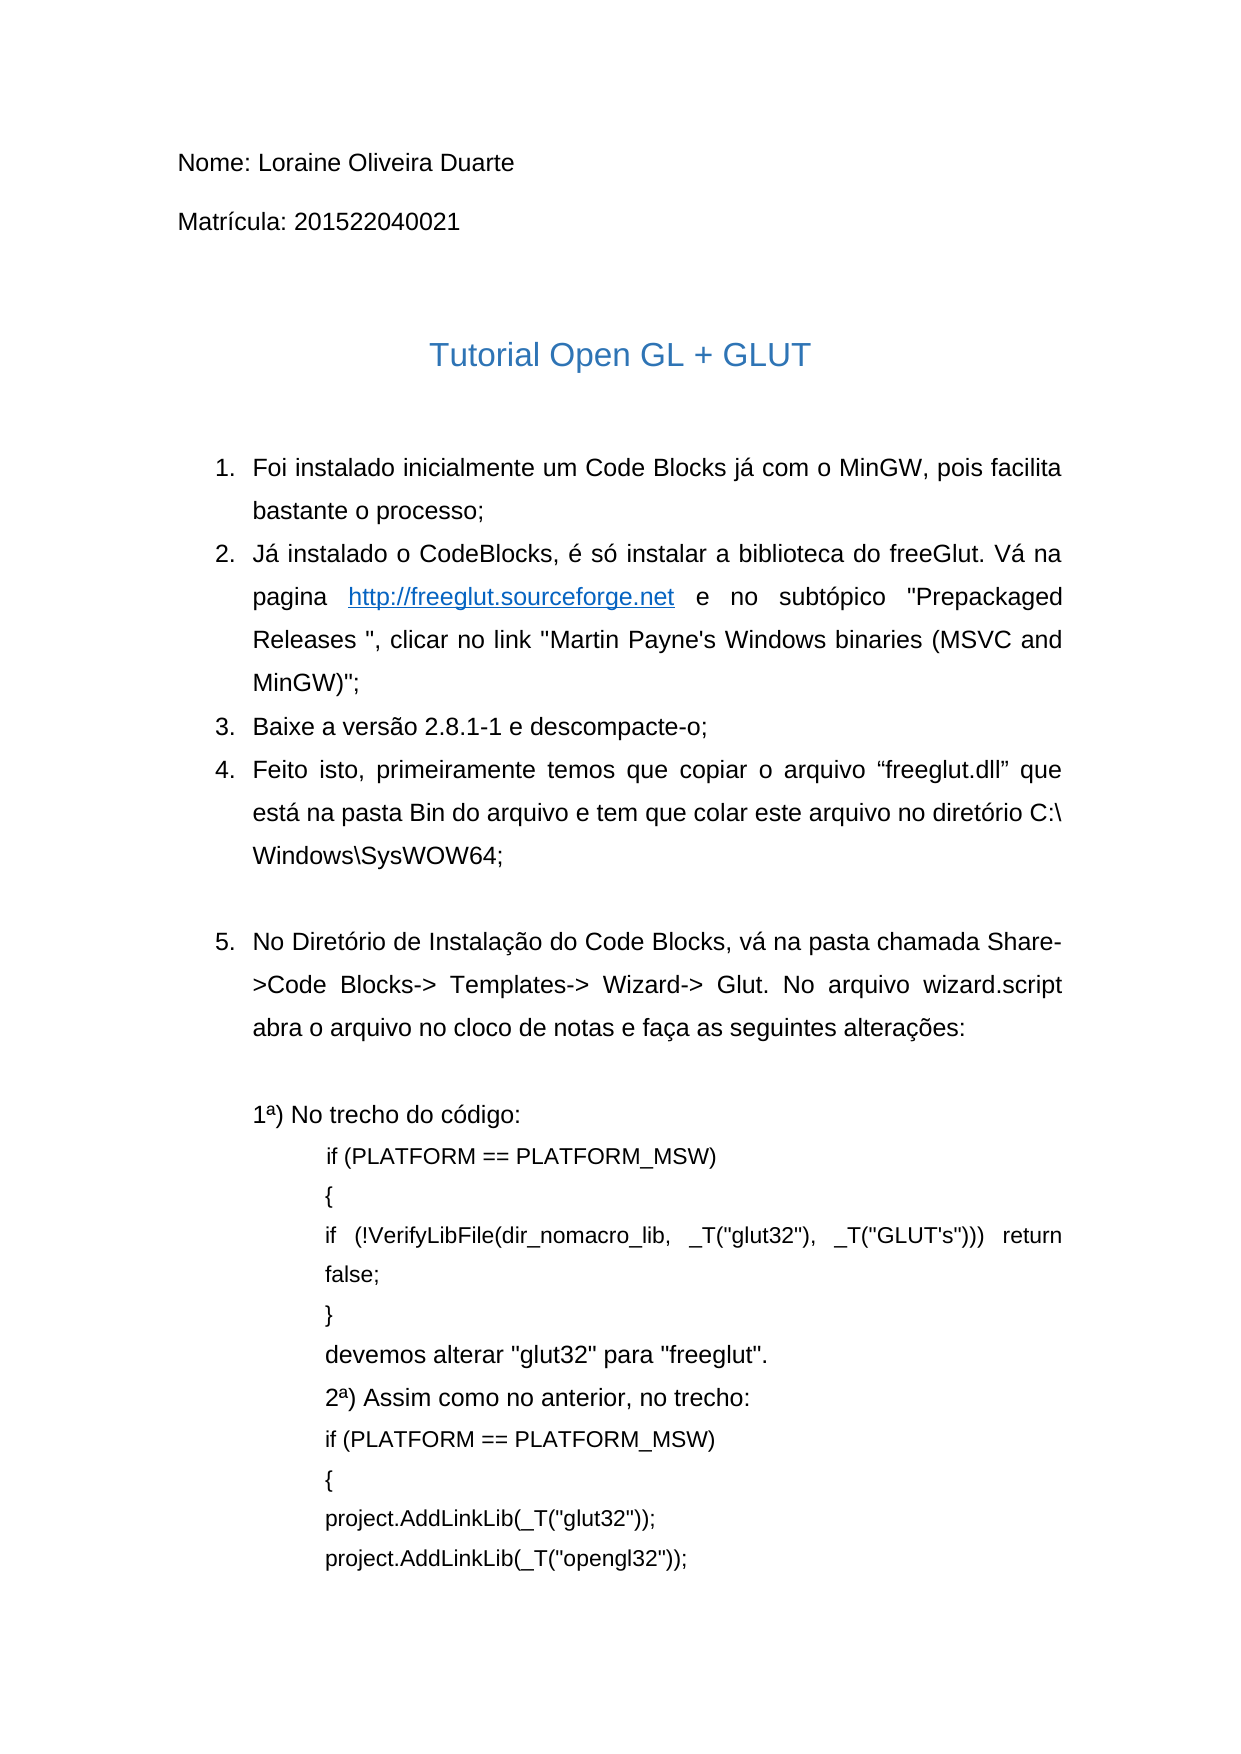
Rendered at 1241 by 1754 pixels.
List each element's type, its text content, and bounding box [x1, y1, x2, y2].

text Nome: Loraine Oliveira Duarte [177, 148, 1063, 176]
text Matrícula: 201522040021 [177, 207, 1063, 236]
list Já instalado o CodeBlocks, é só instalar a biblioteca do freeGlut. Vá na pagina http://freeglut.sourceforge.net e no subtópico "Prepackaged Releases ", clicar no link "Martin Payne's Windows binaries (MSVC and MinGW)"; [215, 539, 1063, 697]
list Feito isto, primeiramente temos que copiar o arquivo “freeglut.dll” que está na pasta Bin do arquivo e tem que colar este arquivo no diretório C:\Windows\SysWOW64; [215, 754, 1063, 869]
text { [325, 1466, 1063, 1492]
text project.AddLinkLib(_T("opengl32")); [325, 1545, 1063, 1571]
text } [325, 1301, 1063, 1327]
text 2ª) Assim como no anterior, no trecho: [325, 1383, 1063, 1412]
text project.AddLinkLib(_T("glut32")); [325, 1505, 1063, 1532]
text if (!VerifyLibFile(dir_nomacro_lib, _T("glut32"), _T("GLUT's"))) return false; [325, 1222, 1063, 1287]
list No Diretório de Instalação do Code Blocks, vá na pasta chamada Share->Code Blocks-> Templates-> Wizard-> Glut. No arquivo wizard.script abra o arquivo no cloco de notas e faça as seguintes alterações: [215, 927, 1063, 1042]
text { [325, 1182, 1063, 1208]
text if (PLATFORM == PLATFORM_MSW) [325, 1426, 1063, 1453]
text if (PLATFORM == PLATFORM_MSW) [325, 1143, 1063, 1169]
text 1ª) No trecho do código: [178, 1099, 1063, 1128]
list Baixe a versão 2.8.1-1 e descompacte-o; [215, 711, 1063, 740]
subtitle Tutorial Open GL + GLUT [177, 335, 1063, 374]
list Foi instalado inicialmente um Code Blocks já com o MinGW, pois facilita bastante o processo; [215, 453, 1063, 524]
text devemos alterar "glut32" para "freeglut". [325, 1340, 1063, 1369]
